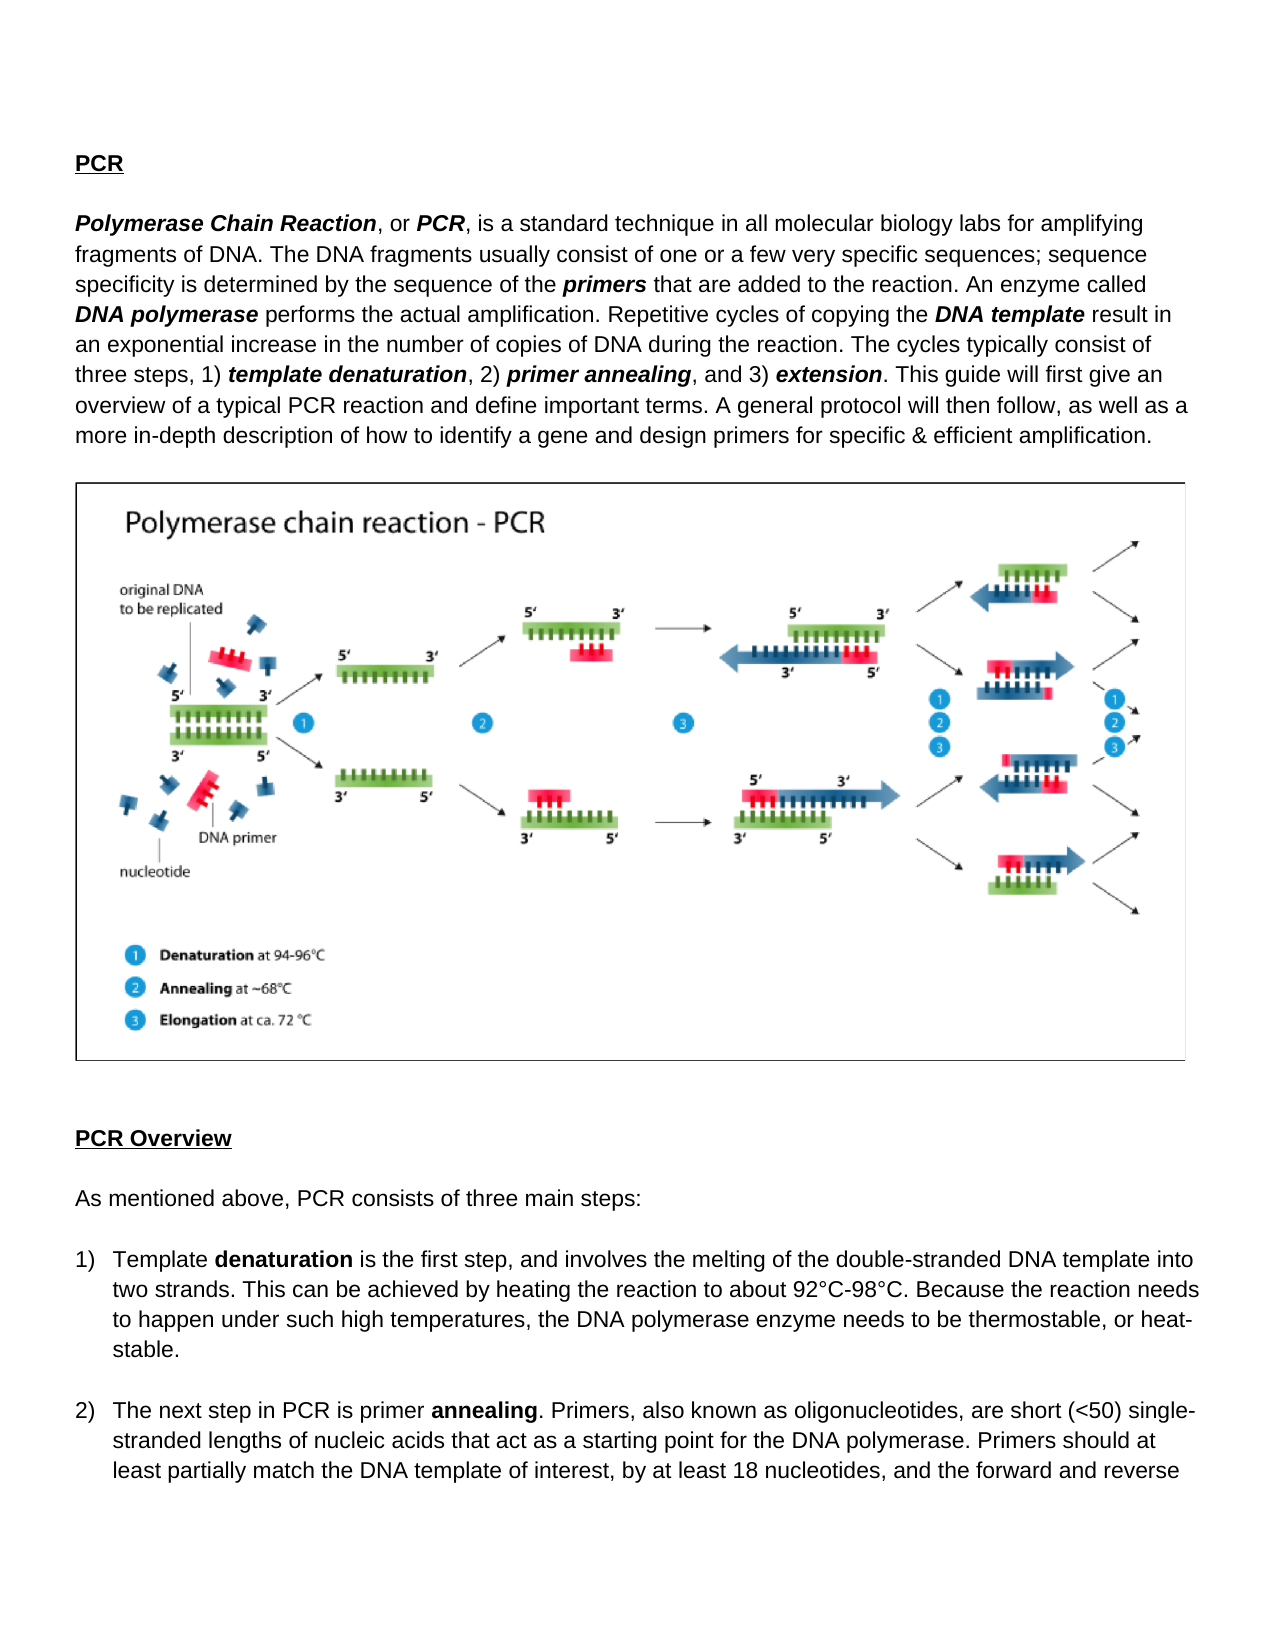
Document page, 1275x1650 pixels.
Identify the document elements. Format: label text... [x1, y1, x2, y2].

picture [75, 482, 1186, 1061]
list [75, 1397, 1202, 1483]
text As mentioned above, PCR consists of three main steps: [75, 1185, 1202, 1212]
text PCR Overview [75, 1125, 1202, 1151]
list Template denaturation is the first step, and involves the melting of the double-stranded DNA template into two strands. This can be achieved by heating the reaction to about 92°C-98°C. Because the reaction needs to happen under such high temperatures, the DNA polymerase enzyme needs to be thermostable, or heat-stable. [75, 1246, 1202, 1363]
text PCR [75, 150, 1202, 176]
text Polymerase Chain Reaction, or PCR, is a standard technique in all molecular biology labs for amplifying fragments of DNA. The DNA fragments usually consist of one or a few very specific sequences; sequence specificity is determined by the sequence of the primers that are added to the reaction. An enzyme called DNA polymerase performs the actual amplification. Repetitive cycles of copying the DNA template result in an exponential increase in the number of copies of DNA during the reaction. The cycles typically consist of three steps, 1) template denaturation, 2) primer annealing, and 3) extension. This guide will first give an overview of a typical PCR reaction and define important terms. A general protocol will then follow, as well as a more in-depth description of how to identify a gene and design primers for specific & efficient amplification. [75, 210, 1202, 448]
